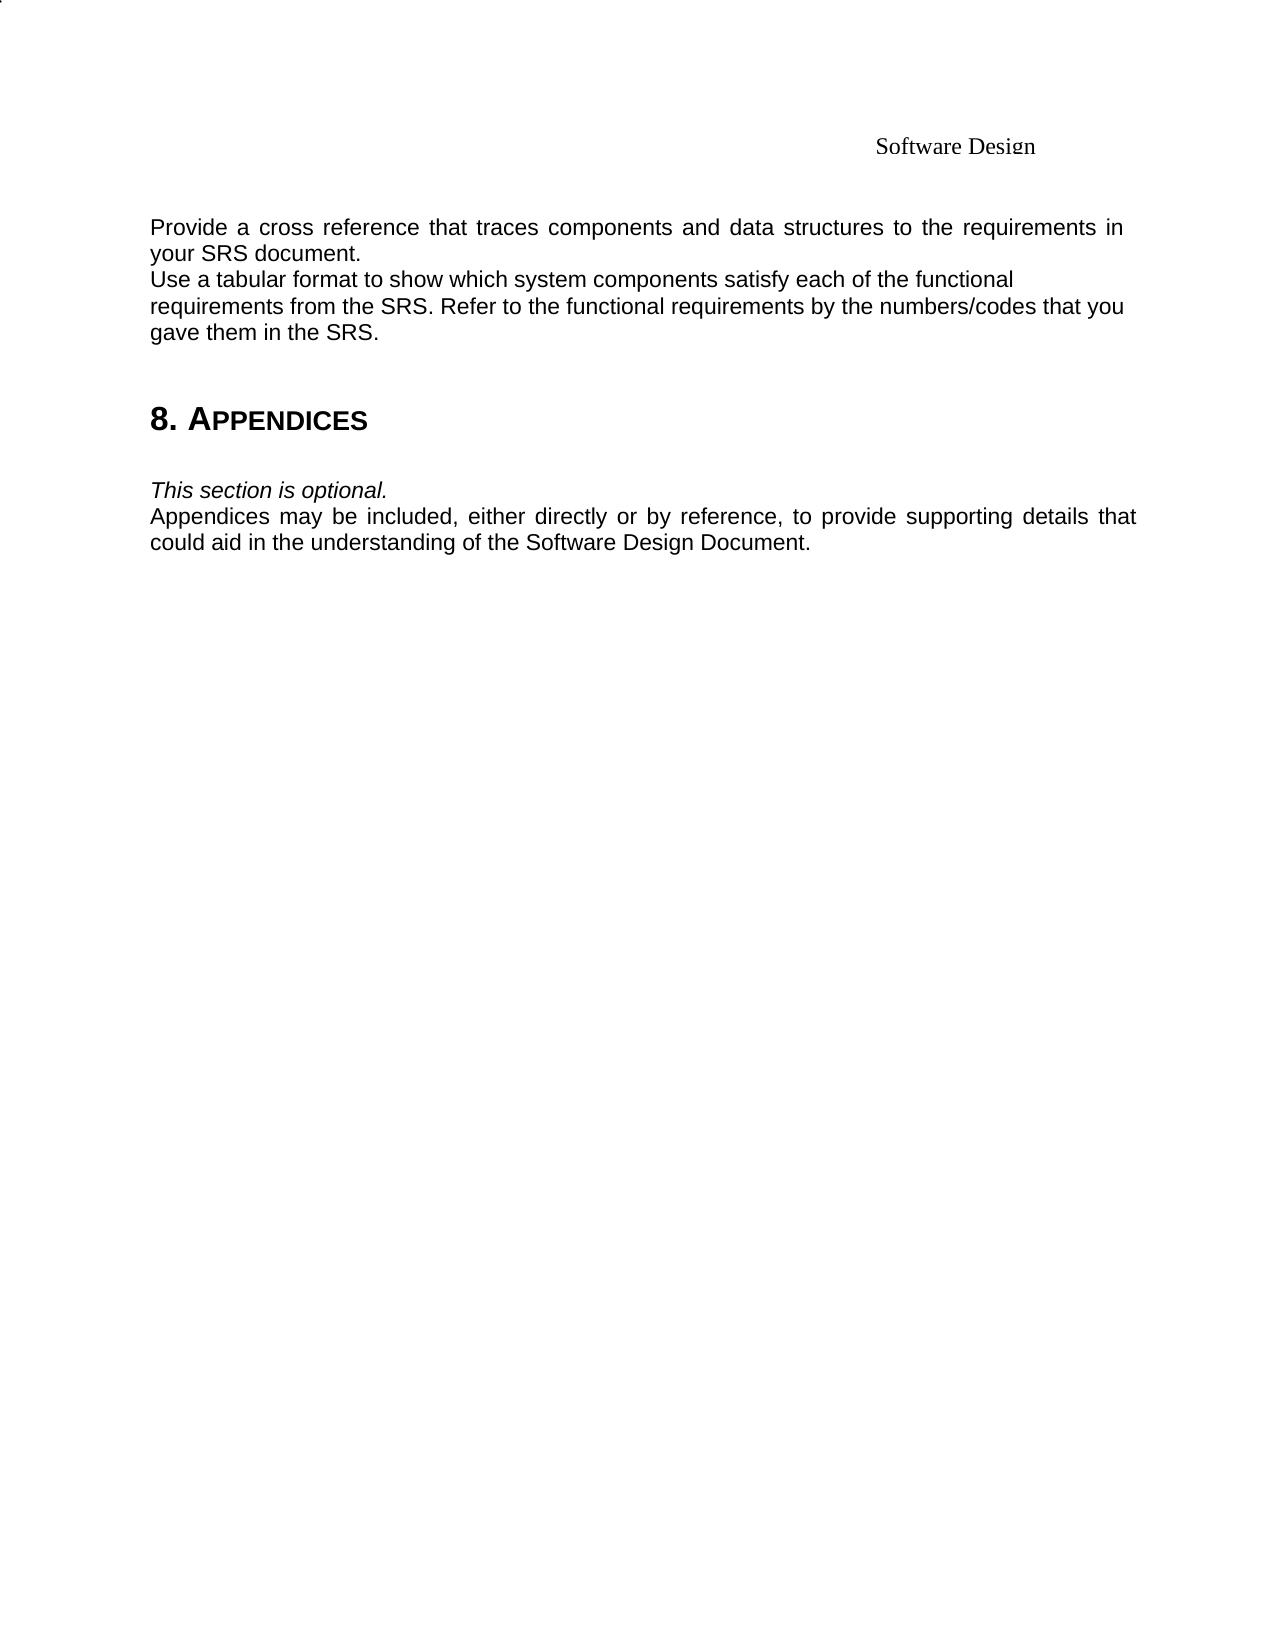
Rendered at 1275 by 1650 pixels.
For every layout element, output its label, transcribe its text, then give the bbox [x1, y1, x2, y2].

subtitle APPENDICES [150, 399, 1137, 438]
text This section is optional. [150, 477, 1137, 503]
text gave them in the SRS. [150, 319, 1125, 346]
text Provide a cross reference that traces components and data structures to the requirements in your SRS document. [150, 214, 1125, 266]
text Appendices may be included, either directly or by reference, to provide supporting details that could aid in the understanding of the Software Design Document. [150, 503, 1137, 556]
text Use a tabular format to show which system components satisfy each of the functional [150, 266, 1125, 293]
text requirements from the SRS. Refer to the functional requirements by the numbers/codes that you [150, 293, 1125, 319]
